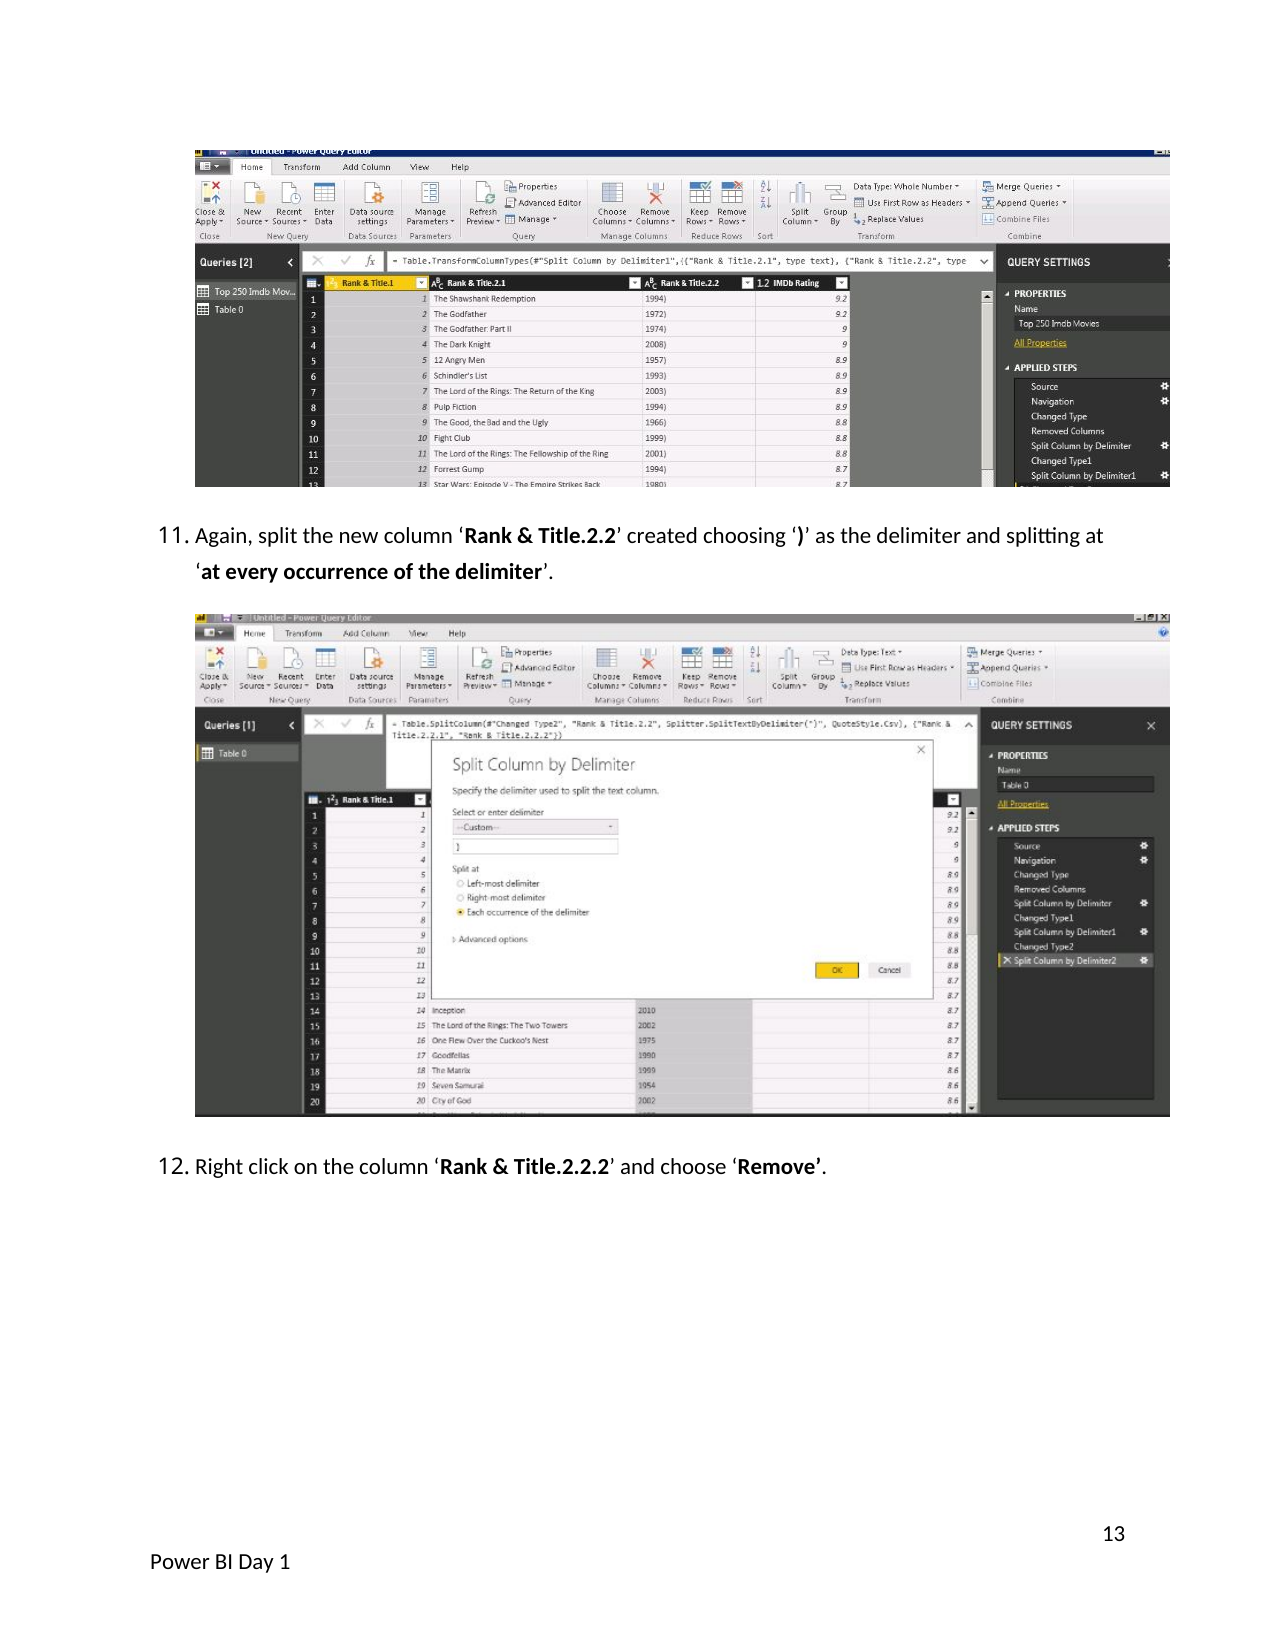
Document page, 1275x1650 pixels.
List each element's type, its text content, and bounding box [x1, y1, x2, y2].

picture [195, 614, 1170, 1117]
list Right click on the column ‘Rank & Title.2.2.2’ and choose ‘Remove’. [157, 1146, 1125, 1181]
list Again, split the new column ‘Rank & Title.2.2’ created choosing ‘)’ as the delimiter and splitting at ‘at every occurrence of the delimiter’. [157, 515, 1125, 585]
picture [195, 150, 1170, 487]
